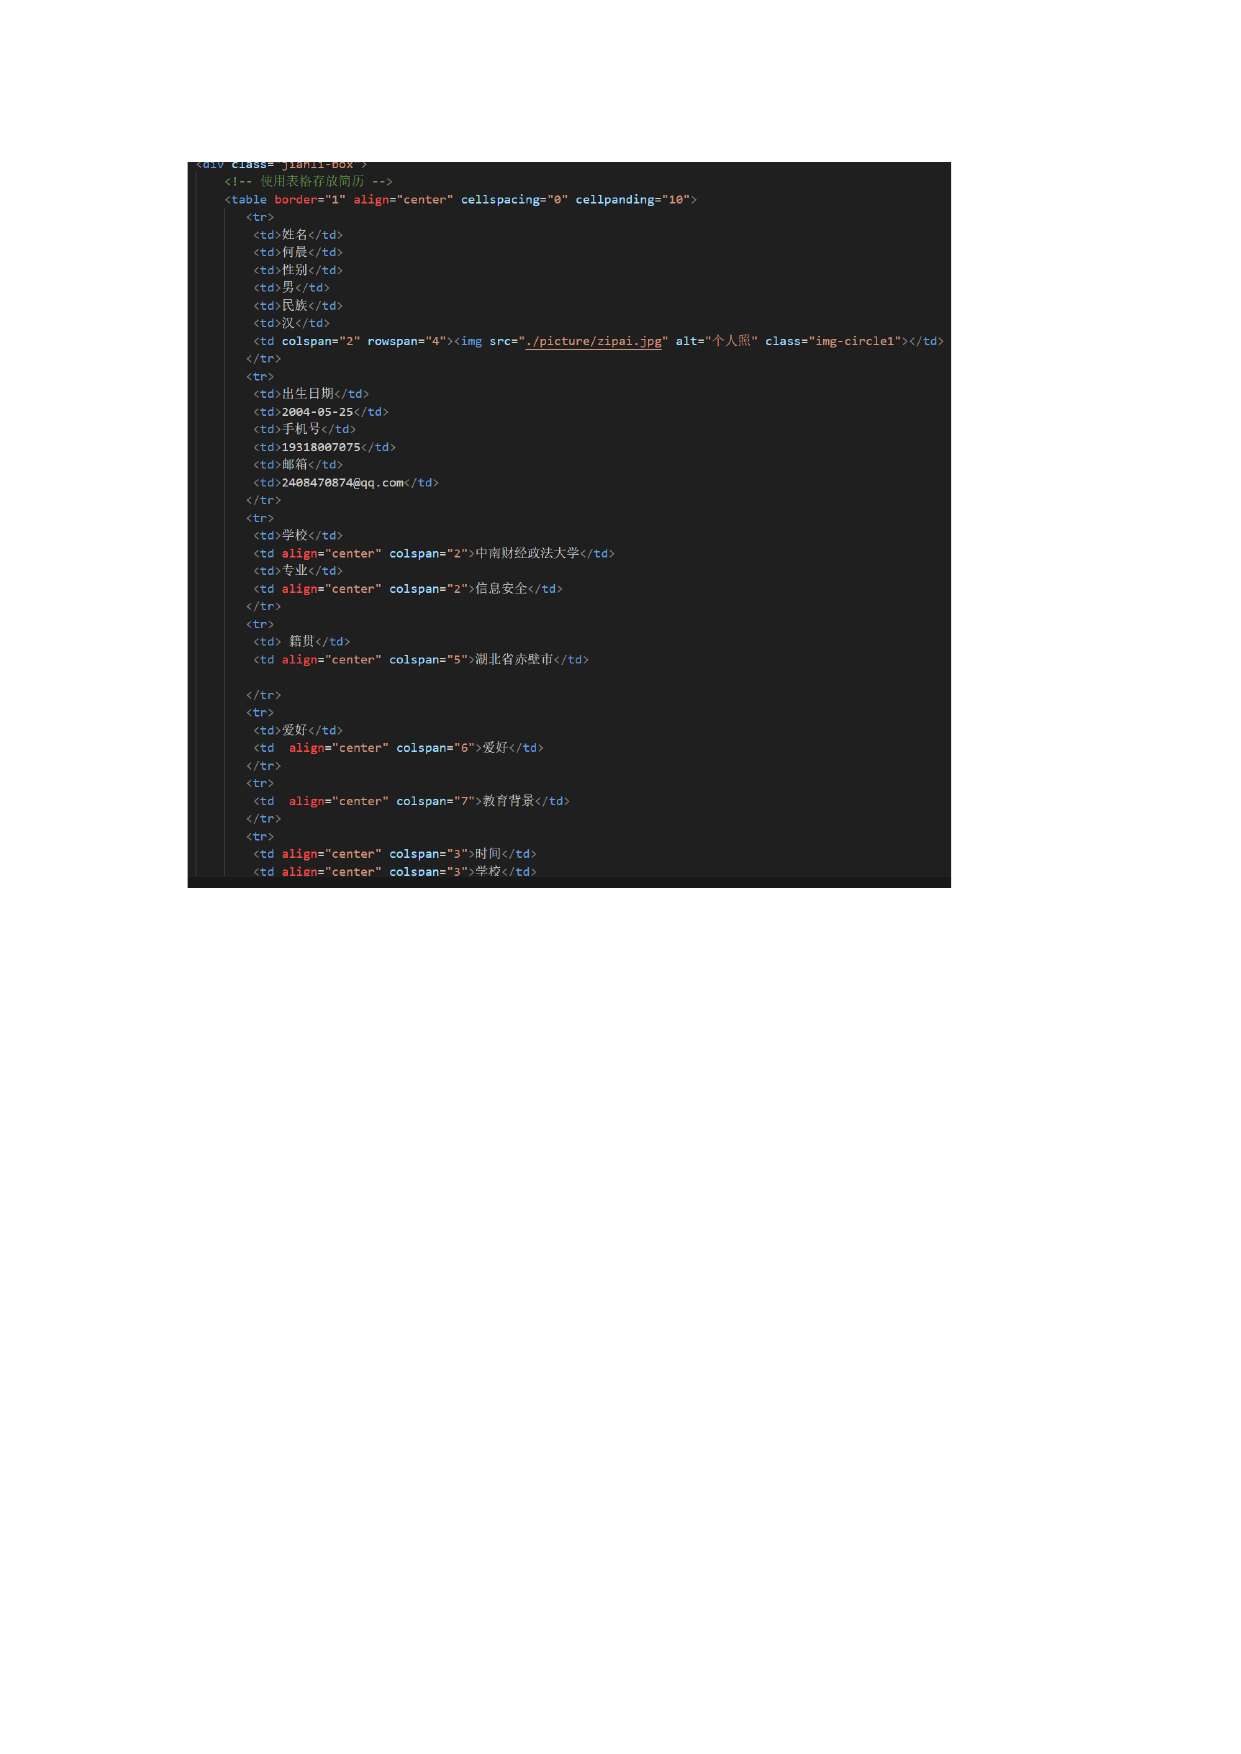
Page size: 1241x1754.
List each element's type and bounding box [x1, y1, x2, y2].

picture [187, 162, 952, 888]
